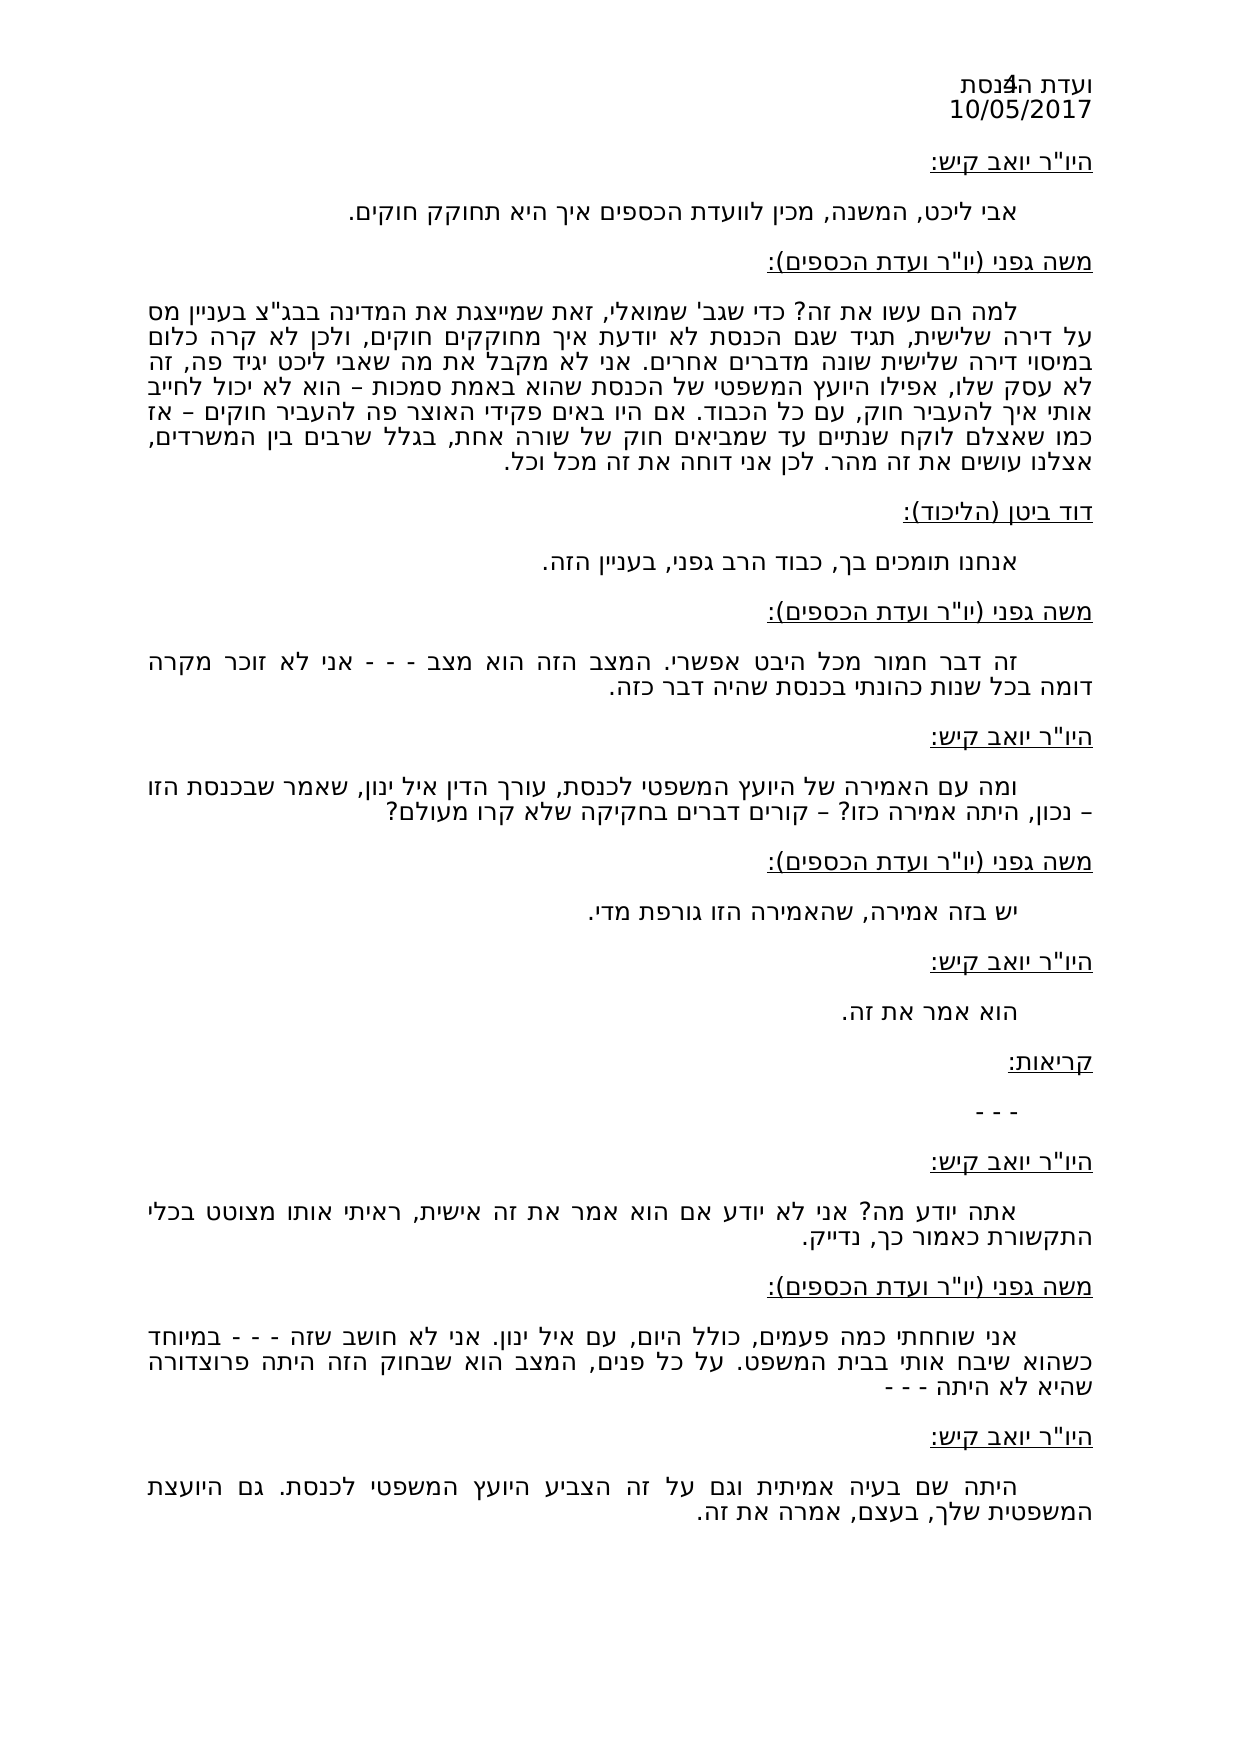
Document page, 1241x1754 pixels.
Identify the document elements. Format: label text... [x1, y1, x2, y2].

text אני שוחחתי כמה פעמים, כולל היום, עם איל ינון. אני לא חושב שזה - - - במיוחד כשהוא שיבח אותי בבית המשפט. על כל פנים, המצב הוא שבחוק הזה היתה פרוצדורה שהיא לא היתה - - - [147, 1325, 1093, 1400]
text היו"ר יואב קיש: [147, 150, 1093, 175]
text זה דבר חמור מכל היבט אפשרי. המצב הזה הוא מצב - - - אני לא זוכר מקרה דומה בכל שנות כהונתי בכנסת שהיה דבר כזה. [147, 650, 1093, 700]
text אתה יודע מה? אני לא יודע אם הוא אמר את זה אישית, ראיתי אותו מצוטט בכלי התקשורת כאמור כך, נדייק. [147, 1200, 1093, 1250]
text הוא אמר את זה. [147, 1000, 1093, 1025]
text היתה שם בעיה אמיתית וגם על זה הצביע היועץ המשפטי לכנסת. גם היועצת המשפטית שלך, בעצם, אמרה את זה. [147, 1475, 1093, 1525]
text משה גפני (יו"ר ועדת הכספים): [147, 600, 1093, 625]
text משה גפני (יו"ר ועדת הכספים): [147, 250, 1093, 275]
text אנחנו תומכים בך, כבוד הרב גפני, בעניין הזה. [147, 550, 1093, 575]
text משה גפני (יו"ר ועדת הכספים): [147, 850, 1093, 875]
text היו"ר יואב קיש: [147, 725, 1093, 750]
text אבי ליכט, המשנה, מכין לוועדת הכספים איך היא תחוקק חוקים. [147, 200, 1093, 225]
text קריאות: [147, 1050, 1093, 1075]
text למה הם עשו את זה? כדי שגב' שמואלי, זאת שמייצגת את המדינה בבג"צ בעניין מס על דירה שלישית, תגיד שגם הכנסת לא יודעת איך מחוקקים חוקים, ולכן לא קרה כלום במיסוי דירה שלישית שונה מדברים אחרים. אני לא מקבל את מה שאבי ליכט יגיד פה, זה לא עסק שלו, אפילו היועץ המשפטי של הכנסת שהוא באמת סמכות – הוא לא יכול לחייב אותי איך להעביר חוק, עם כל הכבוד. אם היו באים פקידי האוצר פה להעביר חוקים – אז כמו שאצלם לוקח שנתיים עד שמביאים חוק של שורה אחת, בגלל שרבים בין המשרדים, אצלנו עושים את זה מהר. לכן אני דוחה את זה מכל וכל. [147, 300, 1093, 475]
text יש בזה אמירה, שהאמירה הזו גורפת מדי. [147, 900, 1093, 925]
text היו"ר יואב קיש: [147, 1150, 1093, 1175]
text היו"ר יואב קיש: [147, 1425, 1093, 1450]
text - - - [147, 1100, 1093, 1125]
text היו"ר יואב קיש: [147, 950, 1093, 975]
text משה גפני (יו"ר ועדת הכספים): [147, 1275, 1093, 1300]
text ומה עם האמירה של היועץ המשפטי לכנסת, עורך הדין איל ינון, שאמר שבכנסת הזו – נכון, היתה אמירה כזו? – קורים דברים בחקיקה שלא קרו מעולם? [147, 775, 1093, 825]
text דוד ביטן (הליכוד): [147, 500, 1093, 525]
